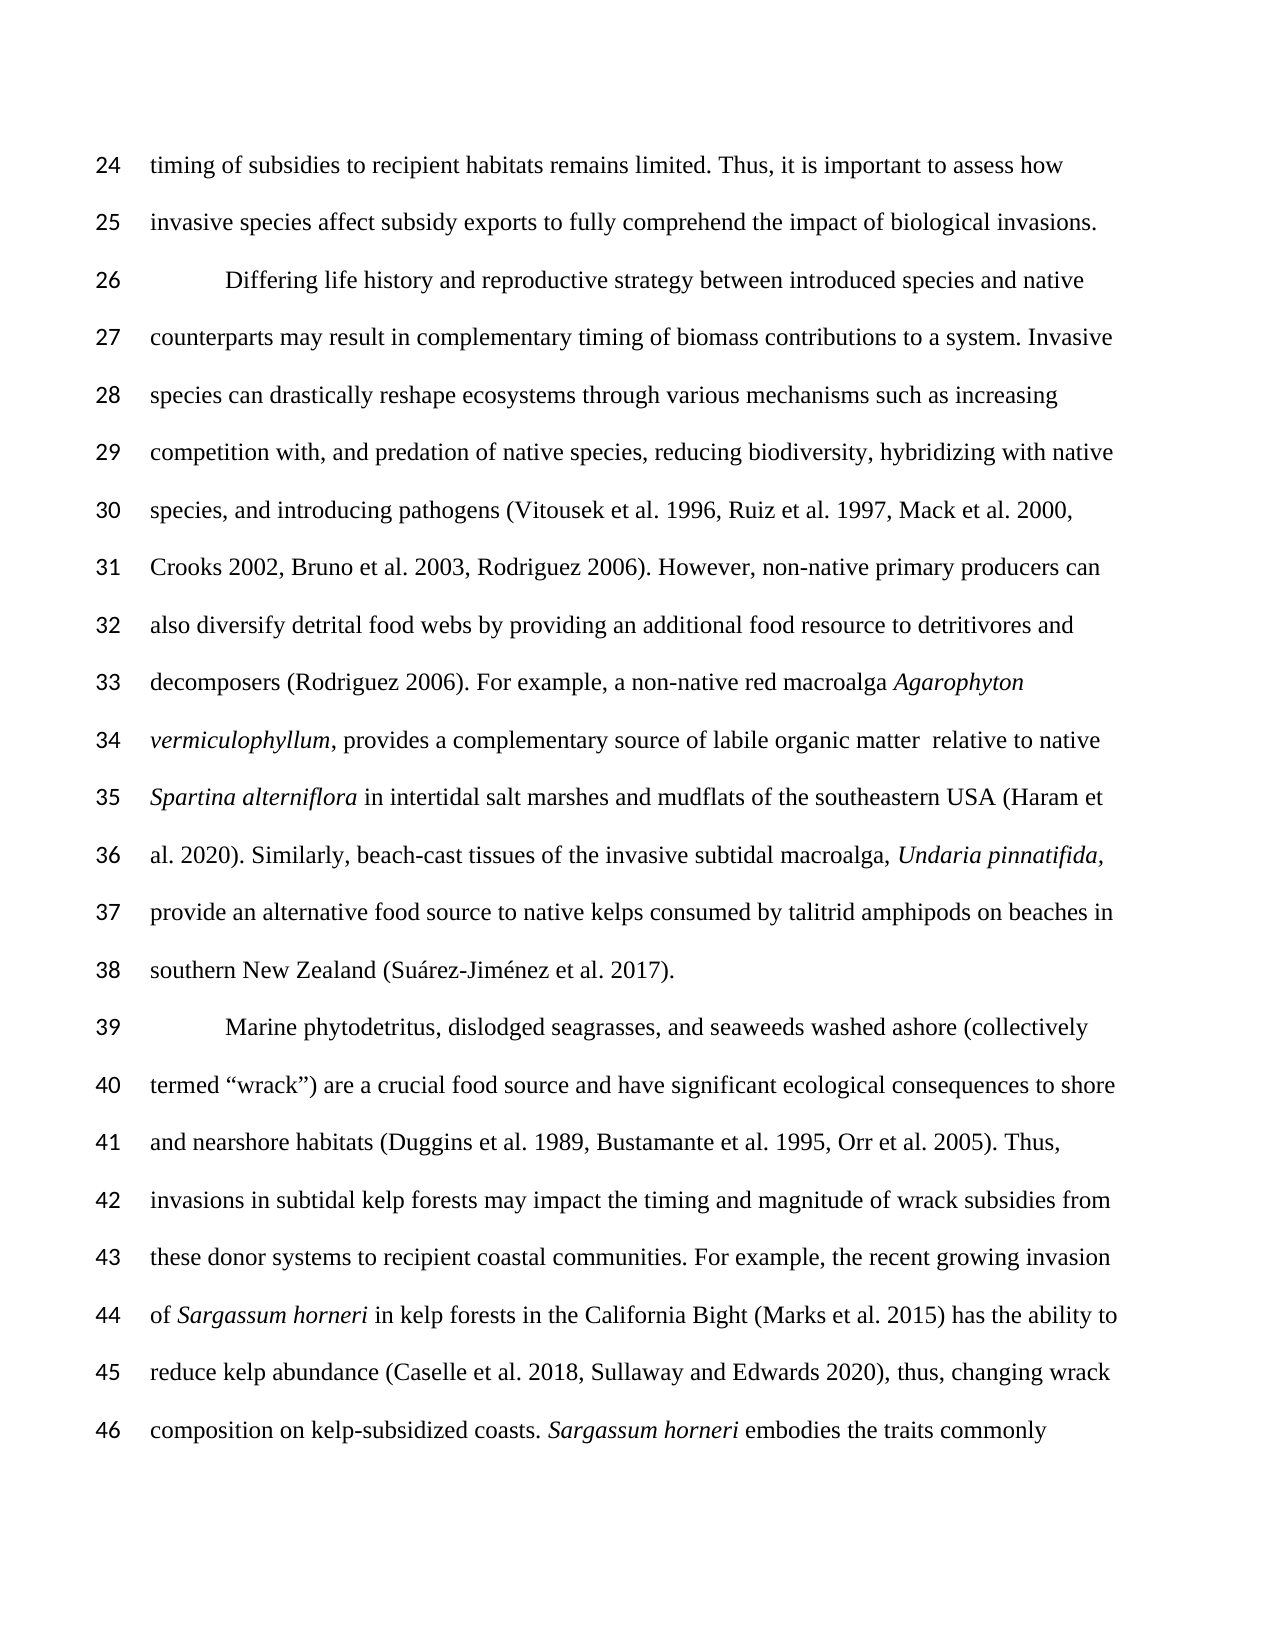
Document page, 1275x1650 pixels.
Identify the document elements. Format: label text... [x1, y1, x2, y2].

text Differing life history and reproductive strategy between introduced species and native counterparts may result in complementary timing of biomass contributions to a system. Invasive species can drastically reshape ecosystems through various mechanisms such as increasing competition with, and predation of native species, reducing biodiversity, hybridizing with native species, and introducing pathogens (Vitousek et al. 1996, Ruiz et al. 1997, Mack et al. 2000, Crooks 2002, Bruno et al. 2003, Rodriguez 2006). However, non-native primary producers can also diversify detrital food webs by providing an additional food resource to detritivores and decomposers (Rodriguez 2006). For example, a non-native red macroalga Agarophyton vermiculophyllum, provides a complementary source of labile organic matter relative to native Spartina alterniflora in intertidal salt marshes and mudflats of the southeastern USA (Haram et al. 2020). Similarly, beach-cast tissues of the invasive subtidal macroalga, Undaria pinnatifida, provide an alternative food source to native kelps consumed by talitrid amphipods on beaches in southern New Zealand (Suárez-Jiménez et al. 2017). [150, 265, 1125, 984]
